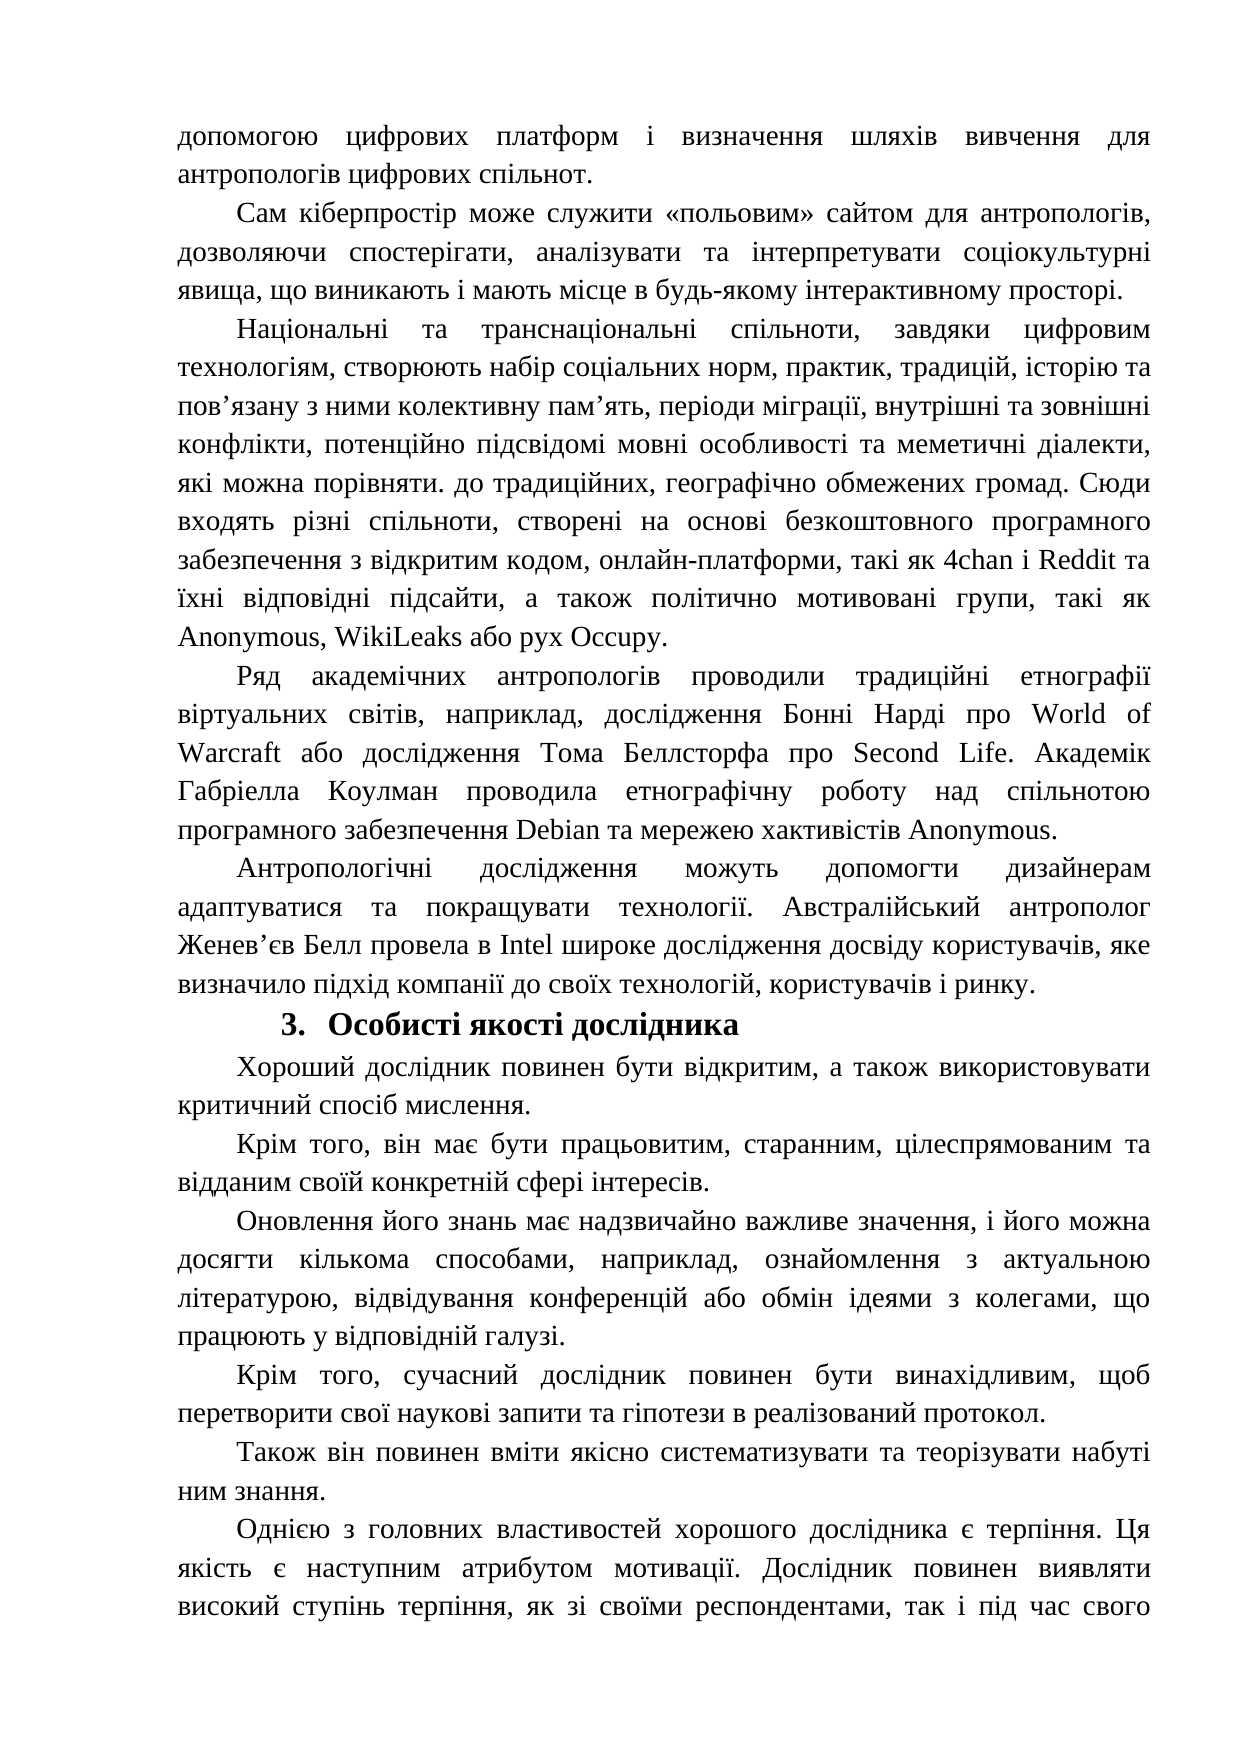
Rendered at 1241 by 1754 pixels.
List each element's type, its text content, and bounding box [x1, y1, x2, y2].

text Також він повинен вміти якісно систематизувати та теорізувати набуті ним знання. [177, 1434, 1152, 1506]
text Хороший дослідник повинен бути відкритим, а також використовувати критичний спосіб мислення. [177, 1049, 1152, 1121]
text Національні та транснаціональні спільноти, завдяки цифровим технологіям, створюють набір соціальних норм, практик, традицій, історію та пов’язану з ними колективну пам’ять, періоди міграції, внутрішні та зовнішні конфлікти, потенційно підсвідомі мовні особливості та меметичні діалекти, які можна порівняти. до традиційних, географічно обмежених громад. Сюди входять різні спільноти, створені на основі безкоштовного програмного забезпечення з відкритим кодом, онлайн-платформи, такі як 4chan і Reddit та їхні відповідні підсайти, а також політично мотивовані групи, такі як Anonymous, WikiLeaks або рух Occupy. [177, 311, 1152, 653]
text Крім того, сучасний дослідник повинен бути винахідливим, щоб перетворити свої наукові запити та гіпотези в реалізований протокол. [177, 1357, 1152, 1429]
text Крім того, він має бути працьовитим, старанним, цілеспрямованим та відданим своїй конкретній сфері інтересів. [177, 1126, 1152, 1198]
text Ряд академічних антропологів проводили традиційні етнографії віртуальних світів, наприклад, дослідження Бонні Нарді про World of Warcraft або дослідження Тома Беллсторфа про Second Life. Академік Габріелла Коулман проводила етнографічну роботу над спільнотою програмного забезпечення Debian та мережею хактивістів Anonymous. [177, 658, 1152, 845]
text Оновлення його знань має надзвичайно важливе значення, і його можна досягти кількома способами, наприклад, ознайомлення з актуальною літературою, відвідування конференцій або обмін ідеями з колегами, що працюють у відповідній галузі. [177, 1203, 1152, 1352]
text Антропологічні дослідження можуть допомогти дизайнерам адаптуватися та покращувати технології. Австралійський антрополог Женев’єв Белл провела в Intel широке дослідження досвіду користувачів, яке визначило підхід компанії до своїх технологій, користувачів і ринку. [177, 850, 1152, 999]
subtitle Особисті якості дослідника [222, 1004, 1152, 1043]
text Сам кіберпростір може служити «польовим» сайтом для антропологів, дозволяючи спостерігати, аналізувати та інтерпретувати соціокультурні явища, що виникають і мають місце в будь-якому інтерактивному просторі. [177, 195, 1152, 306]
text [177, 118, 1152, 190]
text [177, 1511, 1152, 1622]
